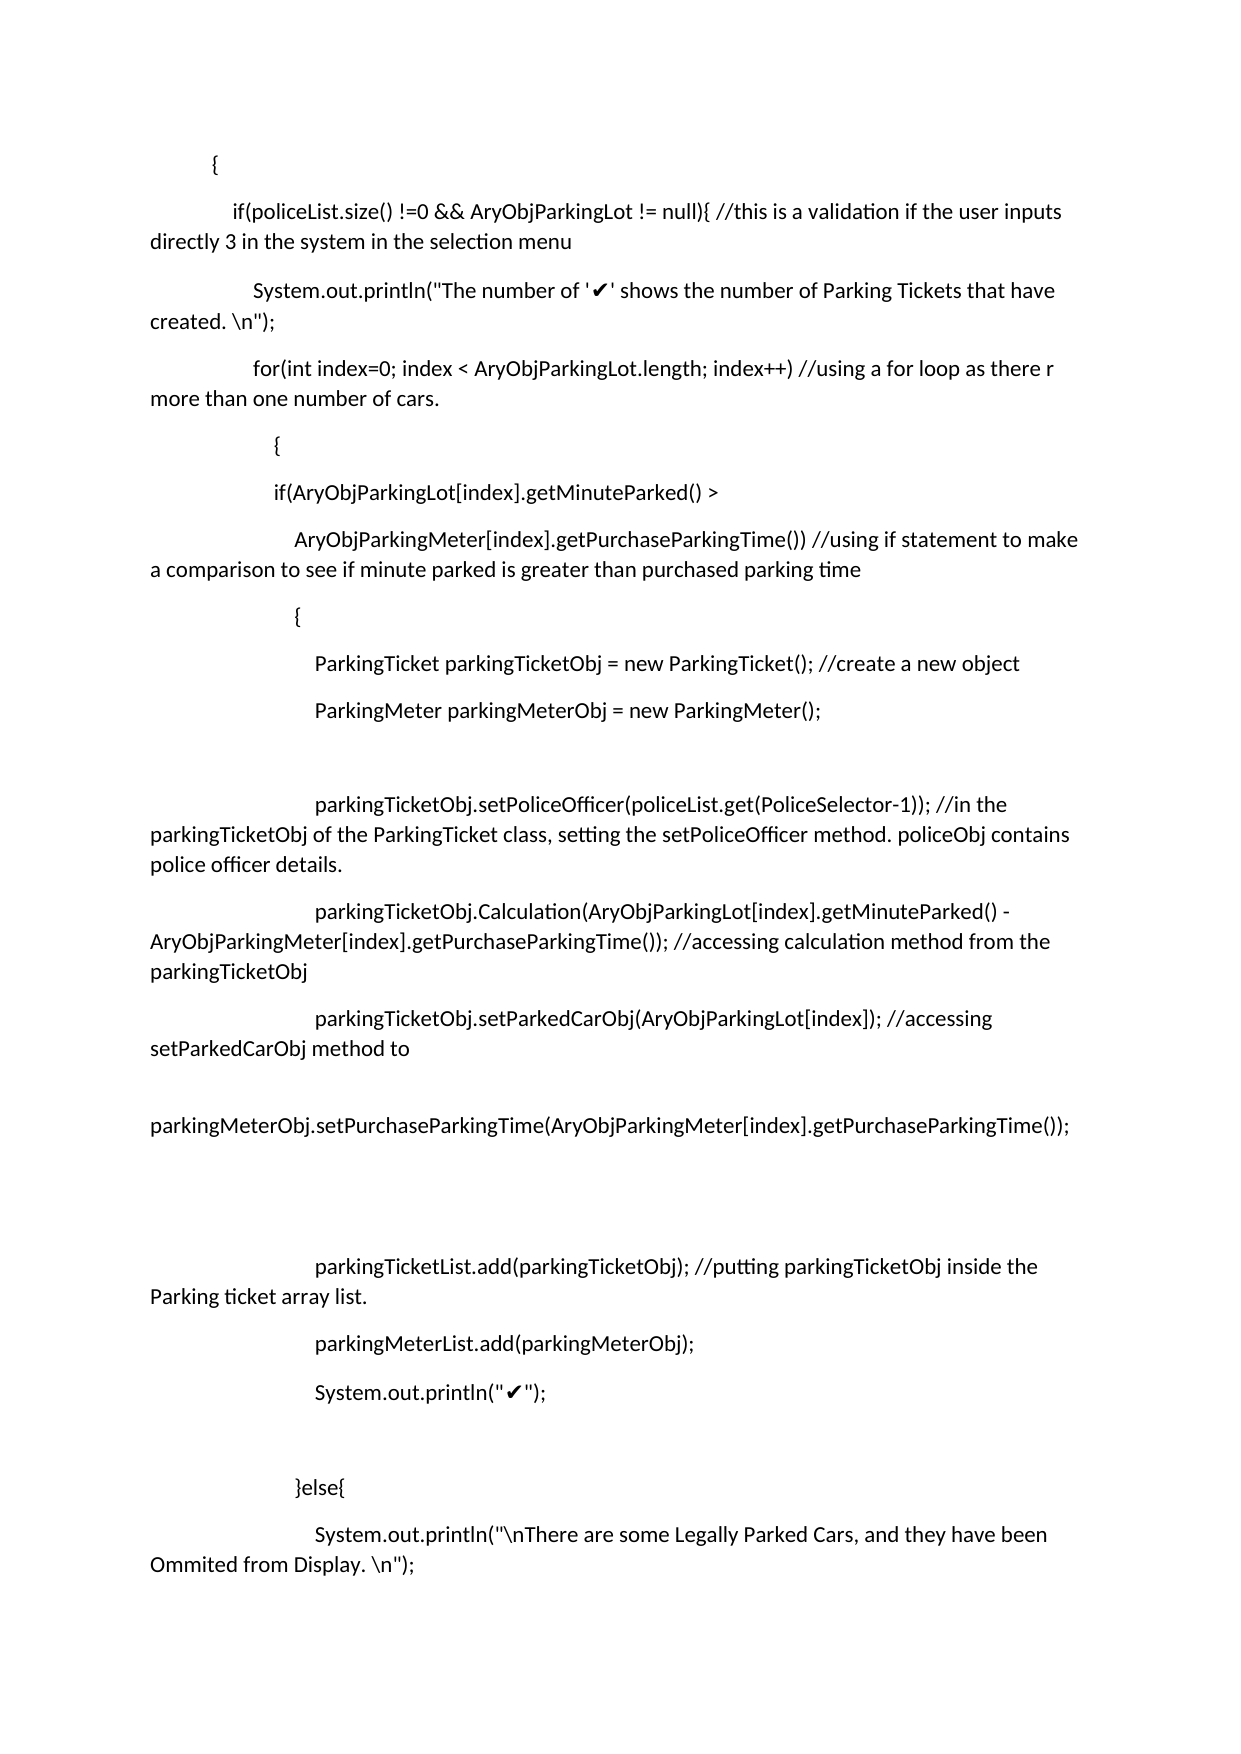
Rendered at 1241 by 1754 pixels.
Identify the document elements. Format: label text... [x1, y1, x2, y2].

text parkingTicketObj.setPoliceOfficer(policeList.get(PoliceSelector-1)); //in the parkingTicketObj of the ParkingTicket class, setting the setPoliceOfficer method. policeObj contains police officer details. [150, 790, 1090, 878]
text AryObjParkingMeter[index].getPurchaseParkingTime()) //using if statement to make a comparison to see if minute parked is greater than purchased parking time [150, 525, 1090, 583]
text parkingMeterObj.setPurchaseParkingTime(AryObjParkingMeter[index].getPurchaseParkingTime()); [150, 1081, 1090, 1139]
text if(policeList.size() !=0 && AryObjParkingLot != null){ //this is a validation if the user inputs directly 3 in the system in the selection menu [150, 197, 1090, 255]
text parkingTicketList.add(parkingTicketObj); //putting parkingTicketObj inside the Parking ticket array list. [150, 1252, 1090, 1310]
text if(AryObjParkingLot[index].getMinuteParked() > [150, 478, 1090, 506]
text parkingTicketObj.Calculation(AryObjParkingLot[index].getMinuteParked() - AryObjParkingMeter[index].getPurchaseParkingTime()); //accessing calculation method from the parkingTicketObj [150, 897, 1090, 985]
text { [150, 431, 1090, 459]
text }else{ [150, 1473, 1090, 1501]
text parkingMeterList.add(parkingMeterObj); [150, 1329, 1090, 1357]
text System.out.println("The number of '✔' shows the number of Parking Tickets that have created. \n"); [150, 274, 1090, 335]
text System.out.println("✔"); [150, 1376, 1090, 1407]
text for(int index=0; index < AryObjParkingLot.length; index++) //using a for loop as there r more than one number of cars. [150, 354, 1090, 412]
text System.out.println("\nThere are some Legally Parked Cars, and they have been Ommited from Display. \n"); [150, 1520, 1090, 1578]
text { [150, 602, 1090, 630]
text ParkingMeter parkingMeterObj = new ParkingMeter(); [150, 696, 1090, 724]
text { [150, 150, 1090, 178]
text parkingTicketObj.setParkedCarObj(AryObjParkingLot[index]); //accessing setParkedCarObj method to [150, 1004, 1090, 1062]
text ParkingTicket parkingTicketObj = new ParkingTicket(); //create a new object [150, 649, 1090, 677]
